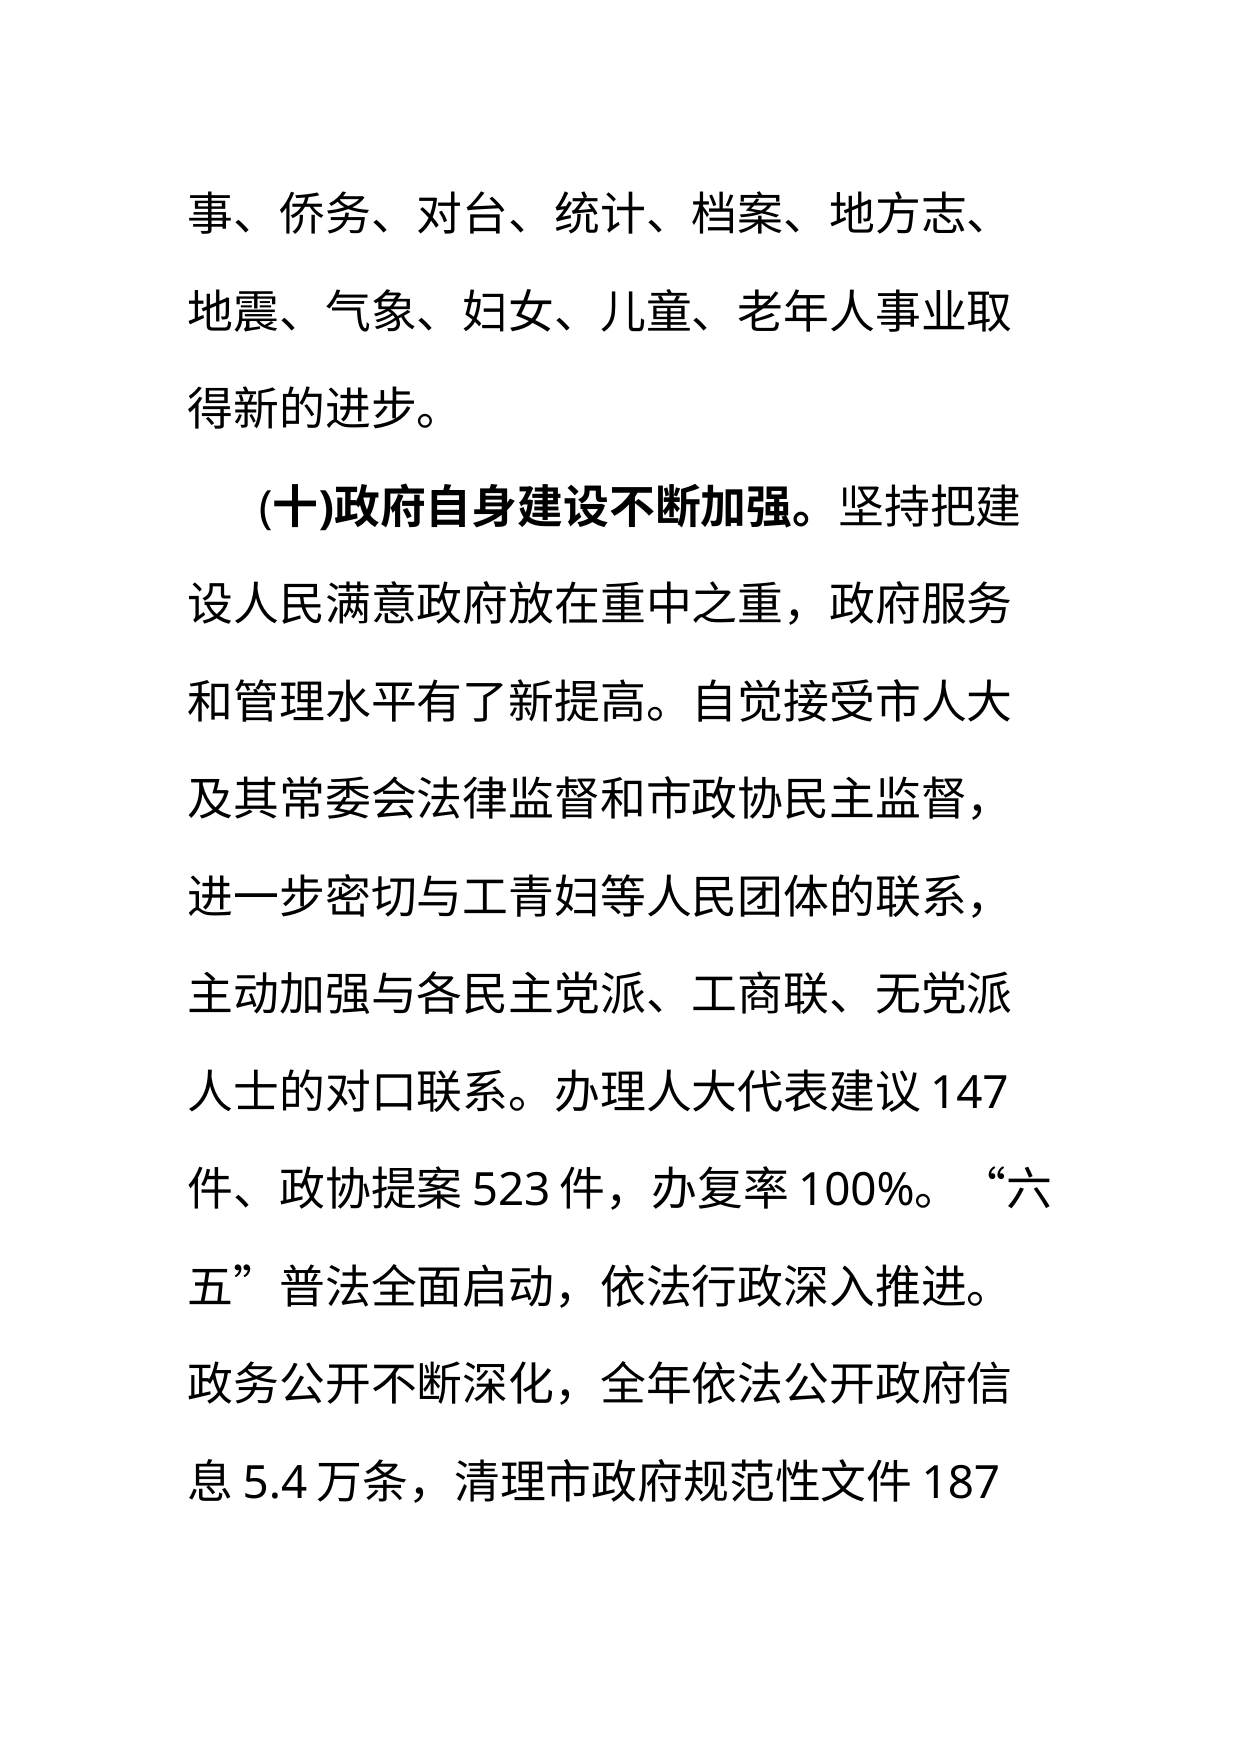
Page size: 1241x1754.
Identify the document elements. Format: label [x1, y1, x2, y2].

text [187, 454, 1053, 1527]
text [187, 162, 1053, 454]
